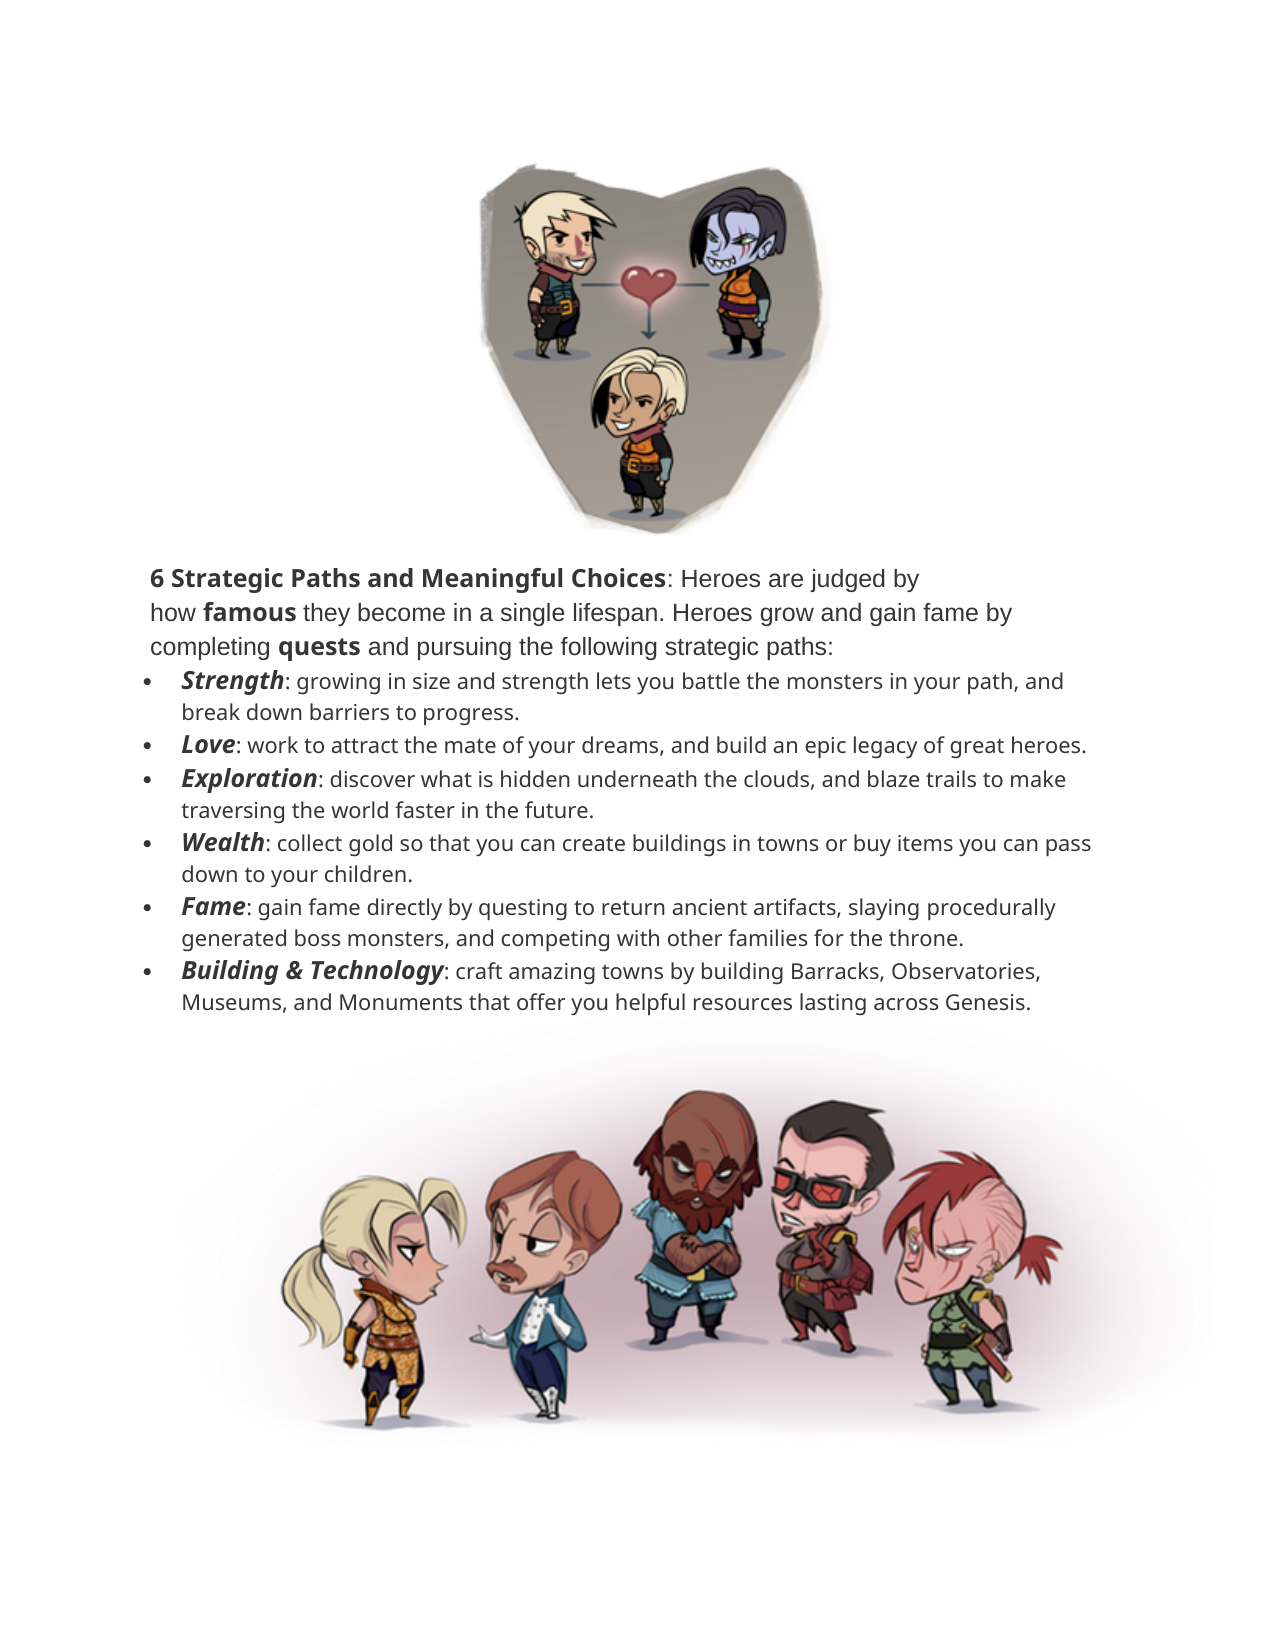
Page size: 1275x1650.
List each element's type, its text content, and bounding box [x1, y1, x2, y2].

list Wealth: collect gold so that you can create buildings in towns or buy items you can pass down to your children. [144, 825, 1125, 889]
text 6 Strategic Paths and Meaningful Choices: Heroes are judged by how famous they become in a single lifespan. Heroes grow and gain fame by completing quests and pursuing the following strategic paths: [150, 561, 1125, 663]
picture [150, 1016, 1212, 1446]
list Love: work to attract the mate of your dreams, and build an epic legacy of great heroes. [144, 727, 1125, 761]
picture [150, 150, 1150, 540]
list Strength: growing in size and strength lets you battle the monsters in your path, and break down barriers to progress. [144, 663, 1125, 727]
list Exploration: discover what is hidden underneath the clouds, and blaze trails to make traversing the world faster in the future. [144, 761, 1125, 825]
list Building & Technology: craft amazing towns by building Barracks, Observatories, Museums, and Monuments that offer you helpful resources lasting across Genesis. [144, 952, 1125, 1016]
list Fame: gain fame directly by questing to return ancient artifacts, slaying procedurally generated boss monsters, and competing with other families for the throne. [144, 889, 1125, 952]
